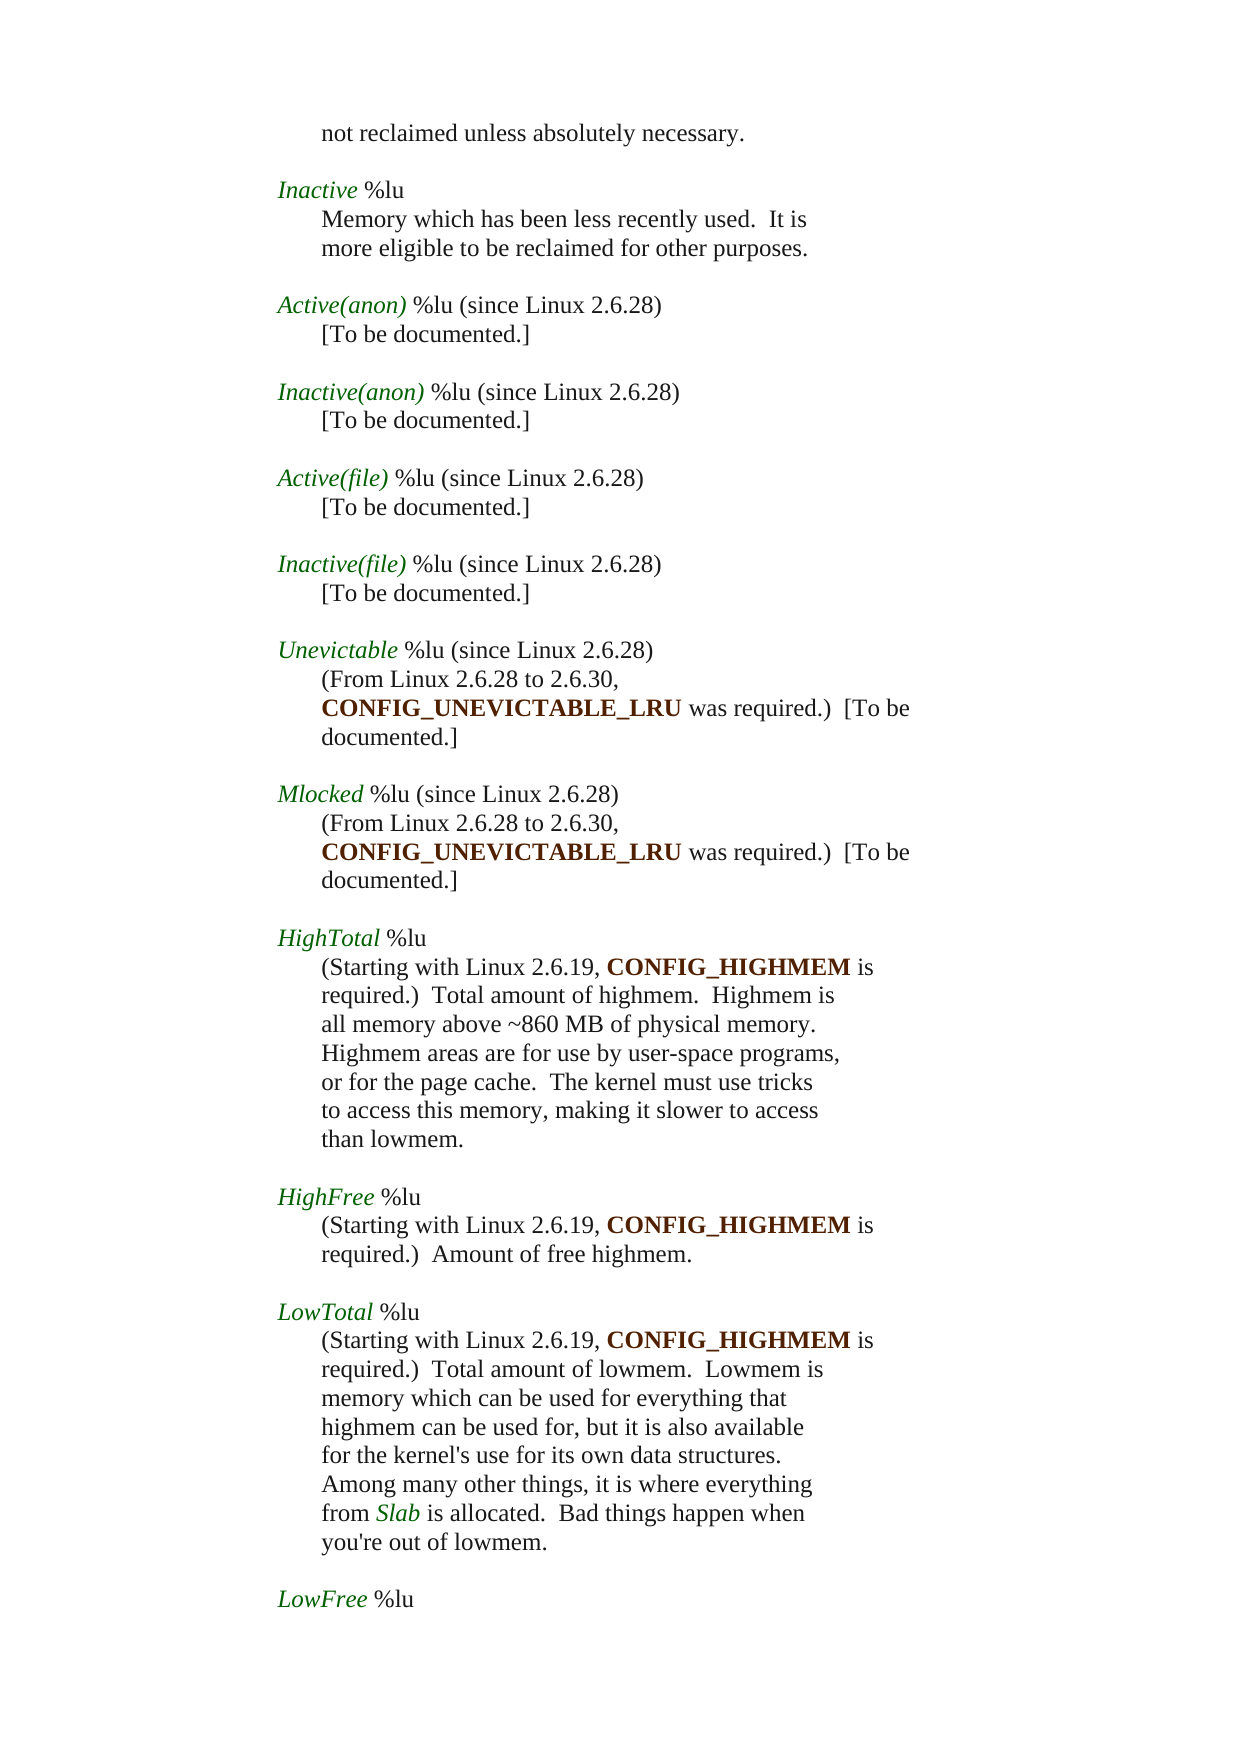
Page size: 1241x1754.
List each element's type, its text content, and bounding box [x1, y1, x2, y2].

text Active(file) %lu (since Linux 2.6.28) [190, 463, 1152, 492]
text CONFIG_UNEVICTABLE_LRU was required.) [To be [190, 693, 1152, 722]
text HighFree %lu [190, 1182, 1152, 1211]
text to access this memory, making it slower to access [190, 1096, 1152, 1124]
text from Slab is allocated. Bad things happen when [190, 1498, 1152, 1527]
text (From Linux 2.6.28 to 2.6.30, [190, 664, 1152, 693]
text Inactive(file) %lu (since Linux 2.6.28) [190, 549, 1152, 578]
text (Starting with Linux 2.6.19, CONFIG_HIGHMEM is [190, 1326, 1152, 1354]
text documented.] [190, 722, 1152, 751]
text required.) Amount of free highmem. [190, 1239, 1152, 1268]
text required.) Total amount of highmem. Highmem is [190, 981, 1152, 1009]
text highmem can be used for, but it is also available [190, 1412, 1152, 1441]
text (Starting with Linux 2.6.19, CONFIG_HIGHMEM is [190, 952, 1152, 981]
text [To be documented.] [190, 492, 1152, 521]
text Inactive %lu [190, 176, 1152, 204]
text for the kernel's use for its own data structures. [190, 1441, 1152, 1469]
text not reclaimed unless absolutely necessary. [190, 118, 1152, 147]
text Memory which has been less recently used. It is [190, 204, 1152, 233]
text [To be documented.] [190, 319, 1152, 348]
text [To be documented.] [190, 578, 1152, 607]
text memory which can be used for everything that [190, 1383, 1152, 1412]
text more eligible to be reclaimed for other purposes. [190, 233, 1152, 262]
text LowFree %lu [190, 1584, 1152, 1613]
text Mlocked %lu (since Linux 2.6.28) [190, 779, 1152, 808]
text (Starting with Linux 2.6.19, CONFIG_HIGHMEM is [190, 1211, 1152, 1239]
text (From Linux 2.6.28 to 2.6.30, [190, 808, 1152, 837]
text LowTotal %lu [190, 1297, 1152, 1326]
text [To be documented.] [190, 406, 1152, 434]
text CONFIG_UNEVICTABLE_LRU was required.) [To be [190, 837, 1152, 866]
text required.) Total amount of lowmem. Lowmem is [190, 1354, 1152, 1383]
text Unevictable %lu (since Linux 2.6.28) [190, 636, 1152, 664]
text all memory above ~860 MB of physical memory. [190, 1009, 1152, 1038]
text Active(anon) %lu (since Linux 2.6.28) [190, 291, 1152, 319]
text than lowmem. [190, 1124, 1152, 1153]
text you're out of lowmem. [190, 1527, 1152, 1556]
text documented.] [190, 866, 1152, 894]
text Highmem areas are for use by user-space programs, [190, 1038, 1152, 1067]
text or for the page cache. The kernel must use tricks [190, 1067, 1152, 1096]
text Inactive(anon) %lu (since Linux 2.6.28) [190, 377, 1152, 406]
text Among many other things, it is where everything [190, 1469, 1152, 1498]
text HighTotal %lu [190, 923, 1152, 952]
